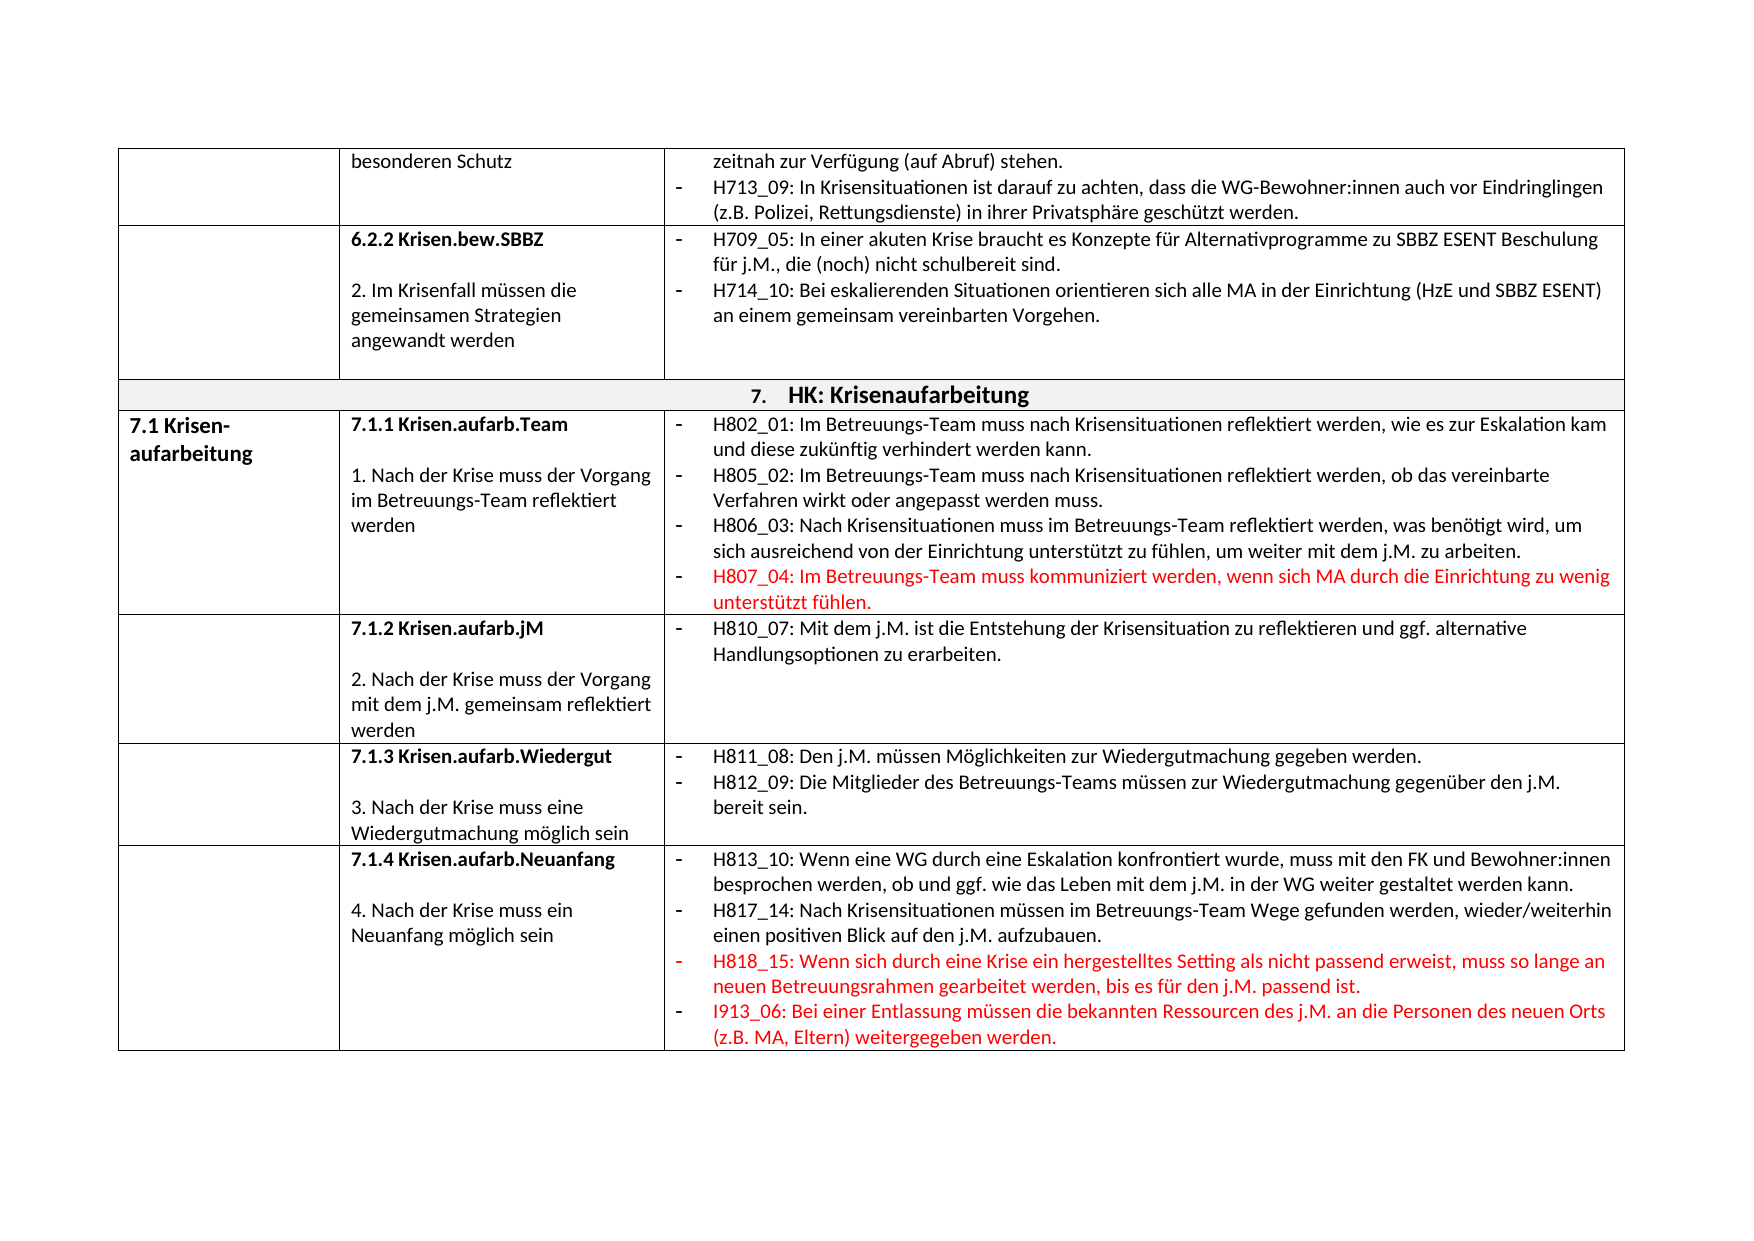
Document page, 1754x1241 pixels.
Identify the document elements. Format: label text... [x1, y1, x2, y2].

table_cell 6.2.2 Krisen.bew.SBBZ 2. Im Krisenfall müssen die gemeinsamen Strategien angewandt werden [340, 226, 664, 378]
table_cell [119, 226, 339, 378]
table_cell 7.1.4 Krisen.aufarb.Neuanfang 4. Nach der Krise muss ein Neuanfang möglich sein [340, 846, 664, 1049]
table_cell H813_10: Wenn eine WG durch eine Eskalation konfrontiert wurde, muss mit den FK und Bewohner:innen besprochen werden, ob und ggf. wie das Leben mit dem j.M. in der WG weiter gestaltet werden kann. H817_14: Nach Krisensituationen müssen im Betreuungs-Team Wege gefunden werden, wieder/weiterhin einen positiven Blick auf den j.M. aufzubauen. H818_15: Wenn sich durch eine Krise ein hergestelltes Setting als nicht passend erweist, muss so lange an neuen Betreuungsrahmen gearbeitet werden, bis es für den j.M. passend ist. I913_06: Bei einer Entlassung müssen die bekannten Ressourcen des j.M. an die Personen des neuen Orts (z.B. MA, Eltern) weitergegeben werden. [665, 846, 1624, 1049]
table_cell 7.1 Krisen-aufarbeitung [119, 411, 339, 614]
table_cell H810_07: Mit dem j.M. ist die Entstehung der Krisensituation zu reflektieren und ggf. alternative Handlungsoptionen zu erarbeiten. [665, 615, 1624, 742]
table_cell H811_08: Den j.M. müssen Möglichkeiten zur Wiedergutmachung gegeben werden. H812_09: Die Mitglieder des Betreuungs-Teams müssen zur Wiedergutmachung gegenüber den j.M. bereit sein. [665, 744, 1624, 845]
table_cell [665, 149, 1624, 225]
table_cell [119, 846, 339, 1049]
table_cell H709_05: In einer akuten Krise braucht es Konzepte für Alternativprogramme zu SBBZ ESENT Beschulung für j.M., die (noch) nicht schulbereit sind. H714_10: Bei eskalierenden Situationen orientieren sich alle MA in der Einrichtung (HzE und SBBZ ESENT) an einem gemeinsam vereinbarten Vorgehen. [665, 226, 1624, 378]
table_cell [119, 615, 339, 742]
table_cell 7.1.1 Krisen.aufarb.Team 1. Nach der Krise muss der Vorgang im Betreuungs-Team reflektiert werden [340, 411, 664, 614]
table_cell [340, 149, 664, 225]
table_cell [119, 744, 339, 845]
table_cell H802_01: Im Betreuungs-Team muss nach Krisensituationen reflektiert werden, wie es zur Eskalation kam und diese zukünftig verhindert werden kann. H805_02: Im Betreuungs-Team muss nach Krisensituationen reflektiert werden, ob das vereinbarte Verfahren wirkt oder angepasst werden muss. H806_03: Nach Krisensituationen muss im Betreuungs-Team reflektiert werden, was benötigt wird, um sich ausreichend von der Einrichtung unterstützt zu fühlen, um weiter mit dem j.M. zu arbeiten. H807_04: Im Betreuungs-Team muss kommuniziert werden, wenn sich MA durch die Einrichtung zu wenig unterstützt fühlen. [665, 411, 1624, 614]
table_cell 7.1.2 Krisen.aufarb.jM 2. Nach der Krise muss der Vorgang mit dem j.M. gemeinsam reflektiert werden [340, 615, 664, 742]
table_cell HK: Krisenaufarbeitung [119, 380, 1624, 410]
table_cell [119, 149, 339, 225]
table_cell 7.1.3 Krisen.aufarb.Wiedergut 3. Nach der Krise muss eine Wiedergutmachung möglich sein [340, 744, 664, 845]
